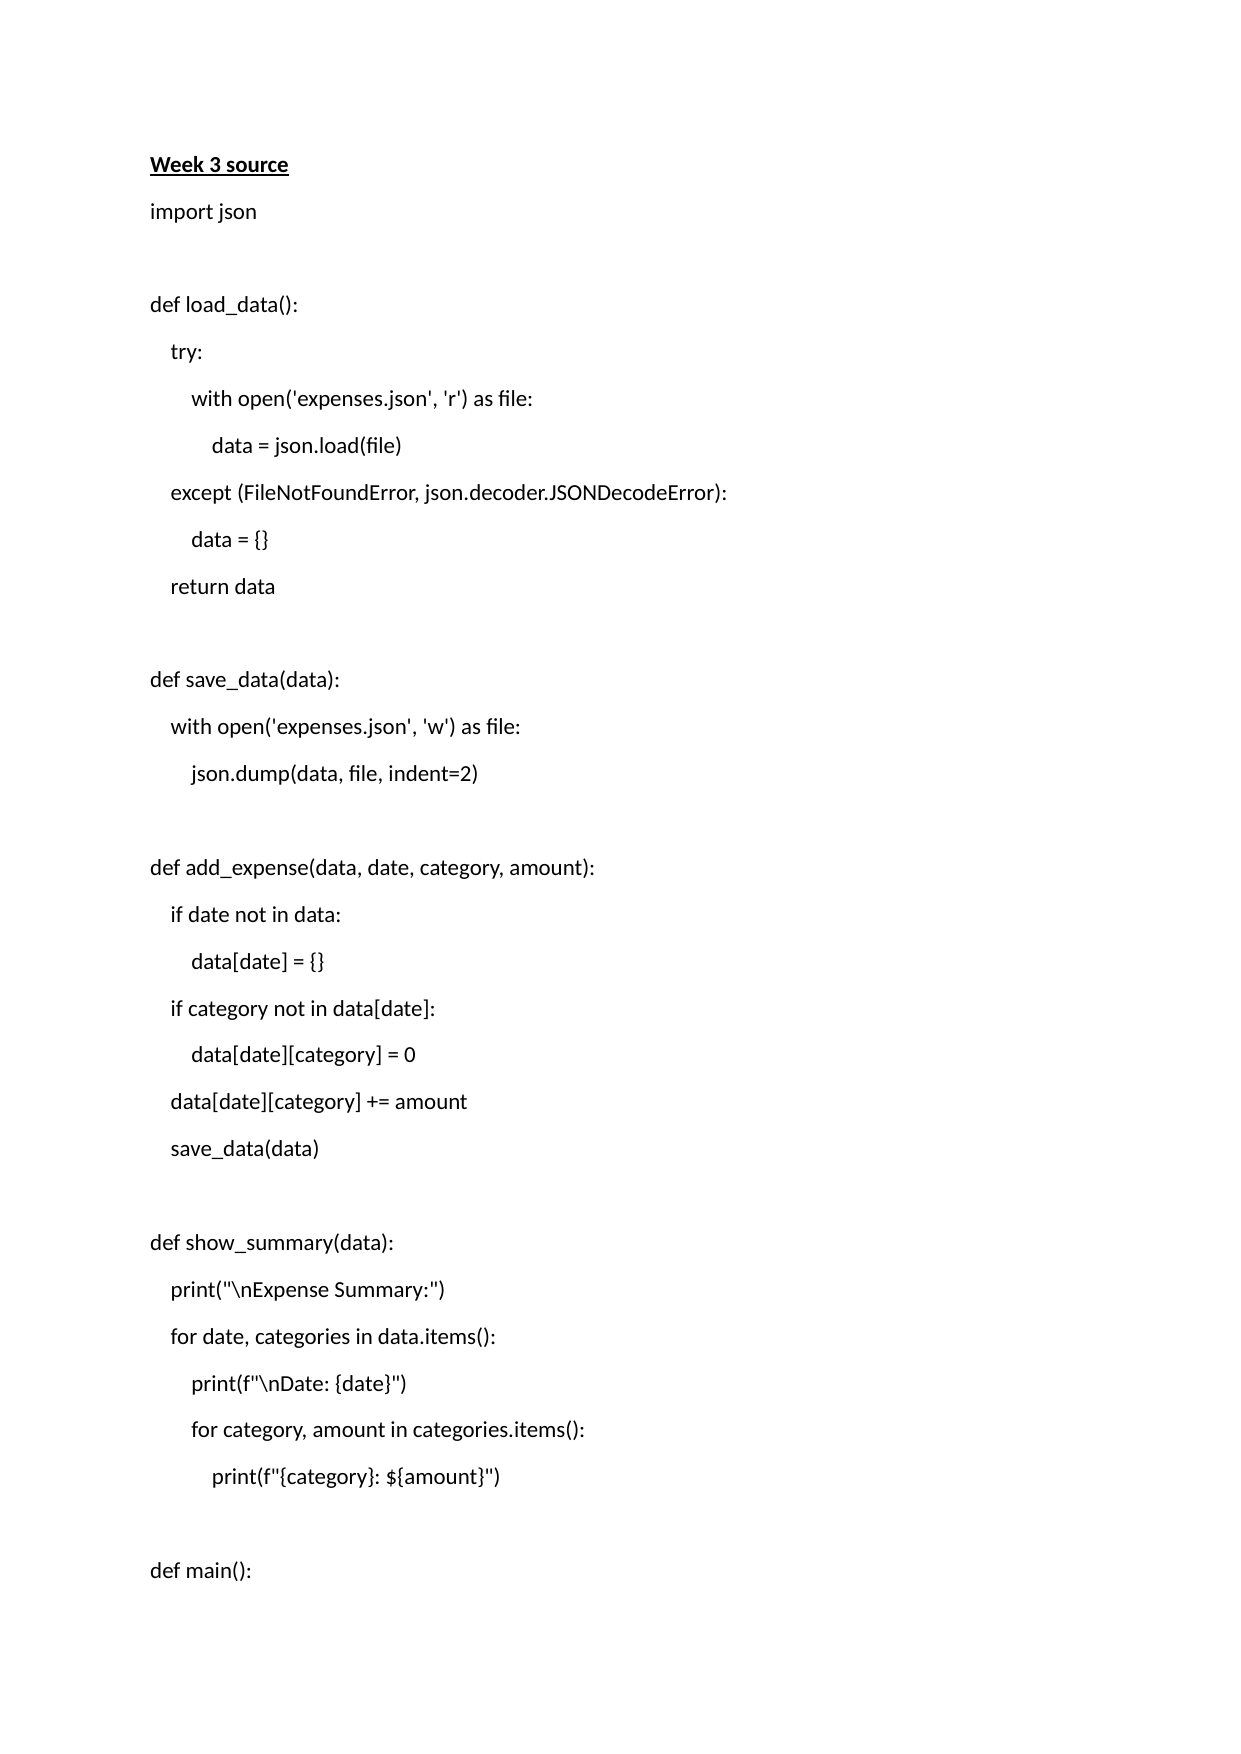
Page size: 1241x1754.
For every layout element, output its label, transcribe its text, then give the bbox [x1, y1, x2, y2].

text data[date][category] += amount [150, 1087, 1090, 1116]
text import json [150, 197, 1090, 225]
text def add_expense(data, date, category, amount): [150, 853, 1090, 881]
text except (FileNotFoundError, json.decoder.JSONDecodeError): [150, 478, 1090, 506]
text data = {} [150, 525, 1090, 553]
text def save_data(data): [150, 666, 1090, 694]
text data[date] = {} [150, 947, 1090, 975]
text def main(): [150, 1556, 1090, 1584]
text for date, categories in data.items(): [150, 1322, 1090, 1350]
text Week 3 source [150, 150, 1090, 178]
text print(f"{category}: ${amount}") [150, 1462, 1090, 1491]
text save_data(data) [150, 1134, 1090, 1162]
text if date not in data: [150, 900, 1090, 928]
text json.dump(data, file, indent=2) [150, 759, 1090, 787]
text def show_summary(data): [150, 1228, 1090, 1256]
text if category not in data[date]: [150, 994, 1090, 1022]
text data[date][category] = 0 [150, 1041, 1090, 1069]
text print(f"\nDate: {date}") [150, 1369, 1090, 1397]
text data = json.load(file) [150, 431, 1090, 459]
text with open('expenses.json', 'r') as file: [150, 384, 1090, 412]
text for category, amount in categories.items(): [150, 1416, 1090, 1444]
text with open('expenses.json', 'w') as file: [150, 712, 1090, 741]
text return data [150, 572, 1090, 600]
text try: [150, 337, 1090, 366]
text def load_data(): [150, 291, 1090, 319]
text print("\nExpense Summary:") [150, 1275, 1090, 1303]
